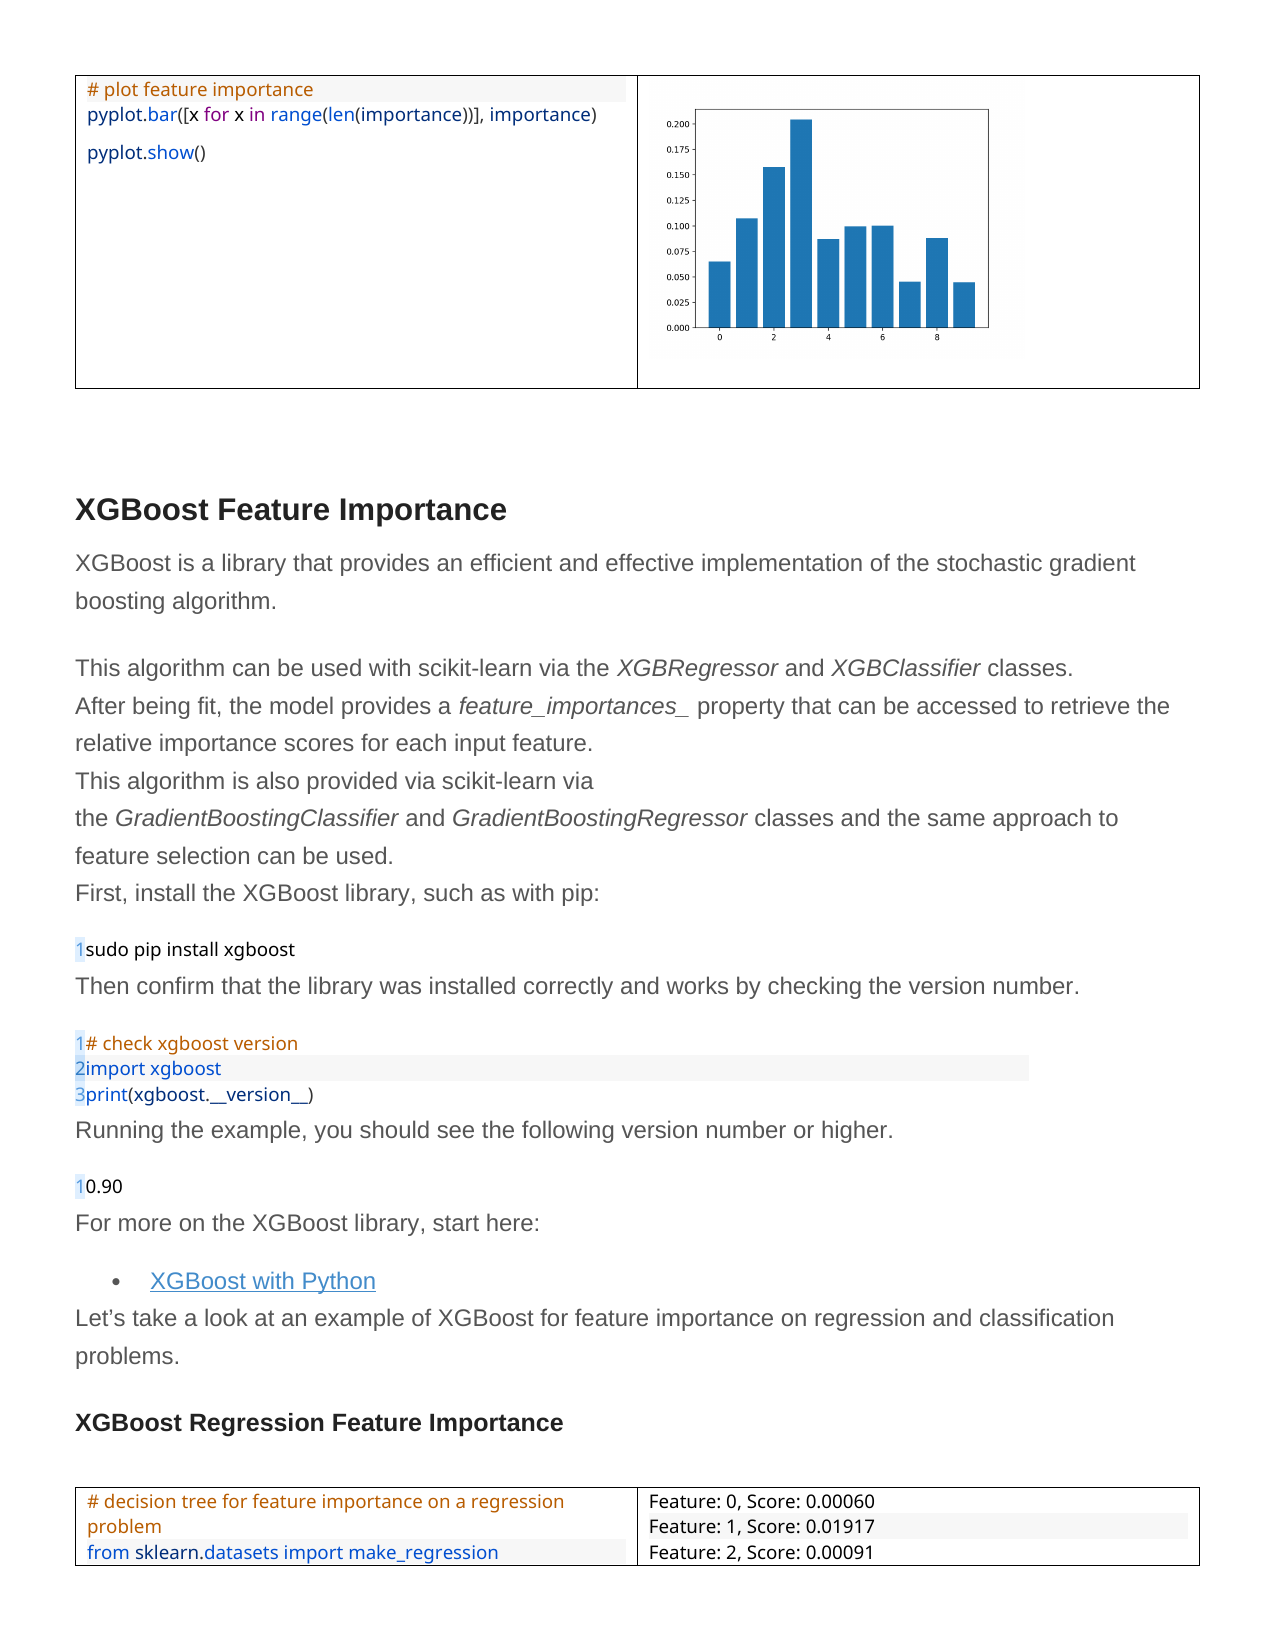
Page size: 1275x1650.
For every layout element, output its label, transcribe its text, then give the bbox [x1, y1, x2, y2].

text Let’s take a look at an example of XGBoost for feature importance on regression and classification problems. [75, 1294, 1200, 1369]
table_header sudo pip install xgboost [85, 937, 1029, 962]
table_header 0.90 [85, 1174, 1029, 1199]
table_cell [638, 76, 1199, 388]
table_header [76, 1488, 637, 1564]
text This algorithm is also provided via scikit-learn via the GradientBoostingClassifier and GradientBoostingRegressor classes and the same approach to feature selection can be used. [75, 757, 1200, 869]
text After being fit, the model provides a feature_importances_ property that can be accessed to retrieve the relative importance scores for each input feature. [75, 682, 1200, 757]
text For more on the XGBoost library, start here: [75, 1199, 1200, 1237]
text Running the example, you should see the following version number or higher. [75, 1106, 1200, 1144]
table_cell # plot feature importance pyplot.bar([x for x in range(len(importance))], importance) pyplot.show() [76, 76, 637, 388]
text XGBoost Regression Feature Importance [75, 1399, 1200, 1437]
text Then confirm that the library was installed correctly and works by checking the version number. [75, 962, 1200, 1000]
picture [648, 76, 1025, 359]
text First, install the XGBoost library, such as with pip: [75, 869, 1200, 907]
text XGBoost Feature Importance [75, 489, 1200, 527]
text XGBoost is a library that provides an efficient and effective implementation of the stochastic gradient boosting algorithm. [75, 539, 1200, 614]
table_header # check xgboost version import xgboost print(xgboost.__version__) [85, 1030, 1029, 1055]
list XGBoost with Python [112, 1267, 1200, 1294]
table_header # check xgboost version import xgboost print(xgboost.__version__) [85, 1081, 1029, 1106]
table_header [638, 1488, 1199, 1564]
text This algorithm can be used with scikit-learn via the XGBRegressor and XGBClassifier classes. [75, 644, 1200, 682]
